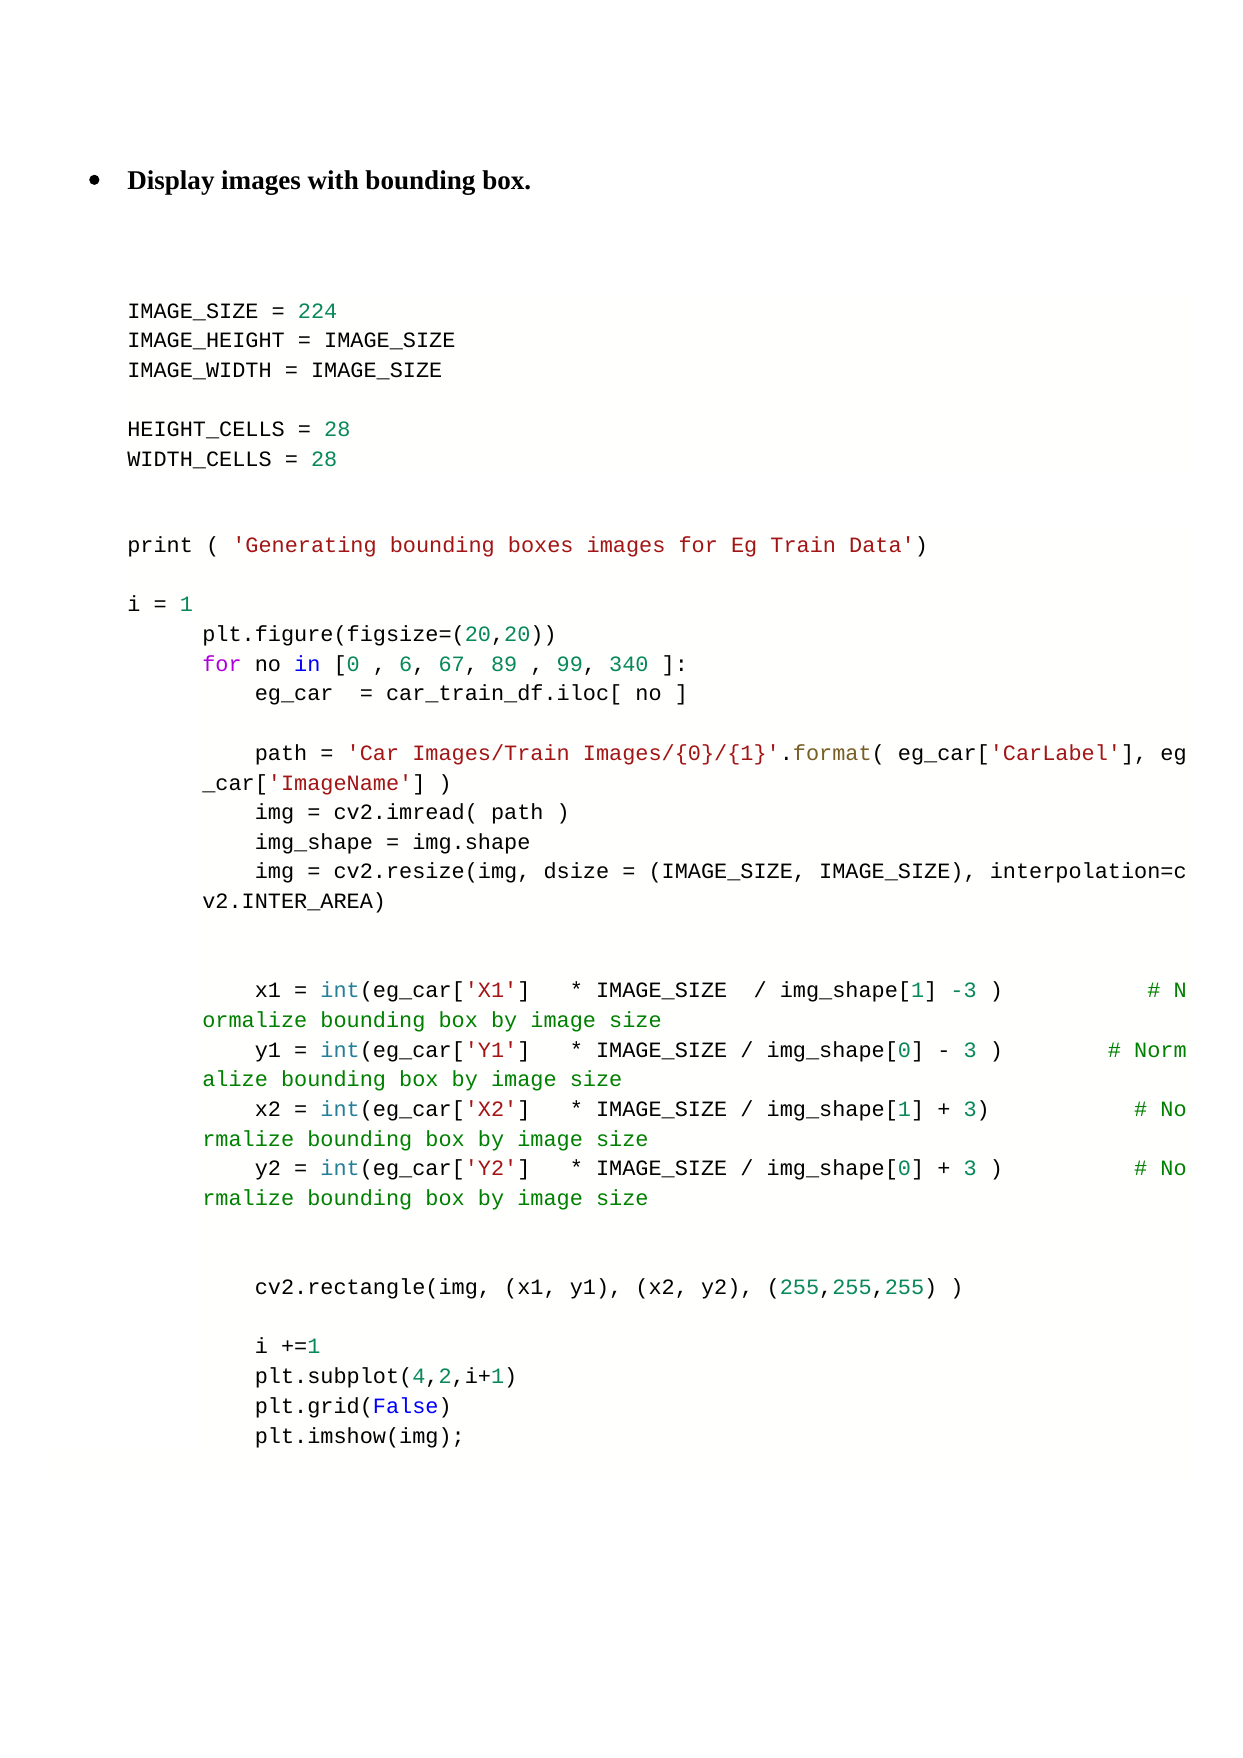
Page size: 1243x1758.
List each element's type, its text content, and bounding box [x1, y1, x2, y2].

text img = cv2.resize(img, dsize = (IMAGE_SIZE, IMAGE_SIZE), interpolation=cv2.INTER_AREA) [202, 856, 1191, 915]
text x2 = int(eg_car['X2'] * IMAGE_SIZE / img_shape[1] + 3) # Normalize bounding box by image size [202, 1093, 1191, 1153]
text IMAGE_SIZE = 224 [127, 295, 1191, 325]
text print ( 'Generating bounding boxes images for Eg Train Data') [127, 529, 1191, 559]
text for no in [0 , 6, 67, 89 , 99, 340 ]: [202, 648, 1191, 678]
text plt.imshow(img); [202, 1420, 1191, 1449]
text i = 1 [127, 589, 1191, 618]
text plt.grid(False) [202, 1390, 1191, 1420]
text img = cv2.imread( path ) [202, 796, 1191, 826]
text i +=1 [202, 1331, 1191, 1361]
text IMAGE_HEIGHT = IMAGE_SIZE [127, 325, 1191, 354]
text IMAGE_WIDTH = IMAGE_SIZE [127, 354, 1191, 384]
text WIDTH_CELLS = 28 [127, 443, 1191, 473]
text y2 = int(eg_car['Y2'] * IMAGE_SIZE / img_shape[0] + 3 ) # Normalize bounding box by image size [202, 1153, 1191, 1212]
text eg_car = car_train_df.iloc[ no ] [202, 678, 1191, 707]
subtitle Display images with bounding box. [89, 164, 1191, 195]
text plt.subplot(4,2,i+1) [202, 1361, 1191, 1390]
text x1 = int(eg_car['X1'] * IMAGE_SIZE / img_shape[1] -3 ) # Normalize bounding box by image size [202, 974, 1191, 1034]
text plt.figure(figsize=(20,20)) [202, 618, 1191, 648]
text HEIGHT_CELLS = 28 [127, 414, 1191, 443]
text path = 'Car Images/Train Images/{0}/{1}'.format( eg_car['CarLabel'], eg_car['ImageName'] ) [202, 737, 1191, 796]
text cv2.rectangle(img, (x1, y1), (x2, y2), (255,255,255) ) [202, 1271, 1191, 1301]
text y1 = int(eg_car['Y1'] * IMAGE_SIZE / img_shape[0] - 3 ) # Normalize bounding box by image size [202, 1034, 1191, 1093]
text img_shape = img.shape [202, 826, 1191, 856]
